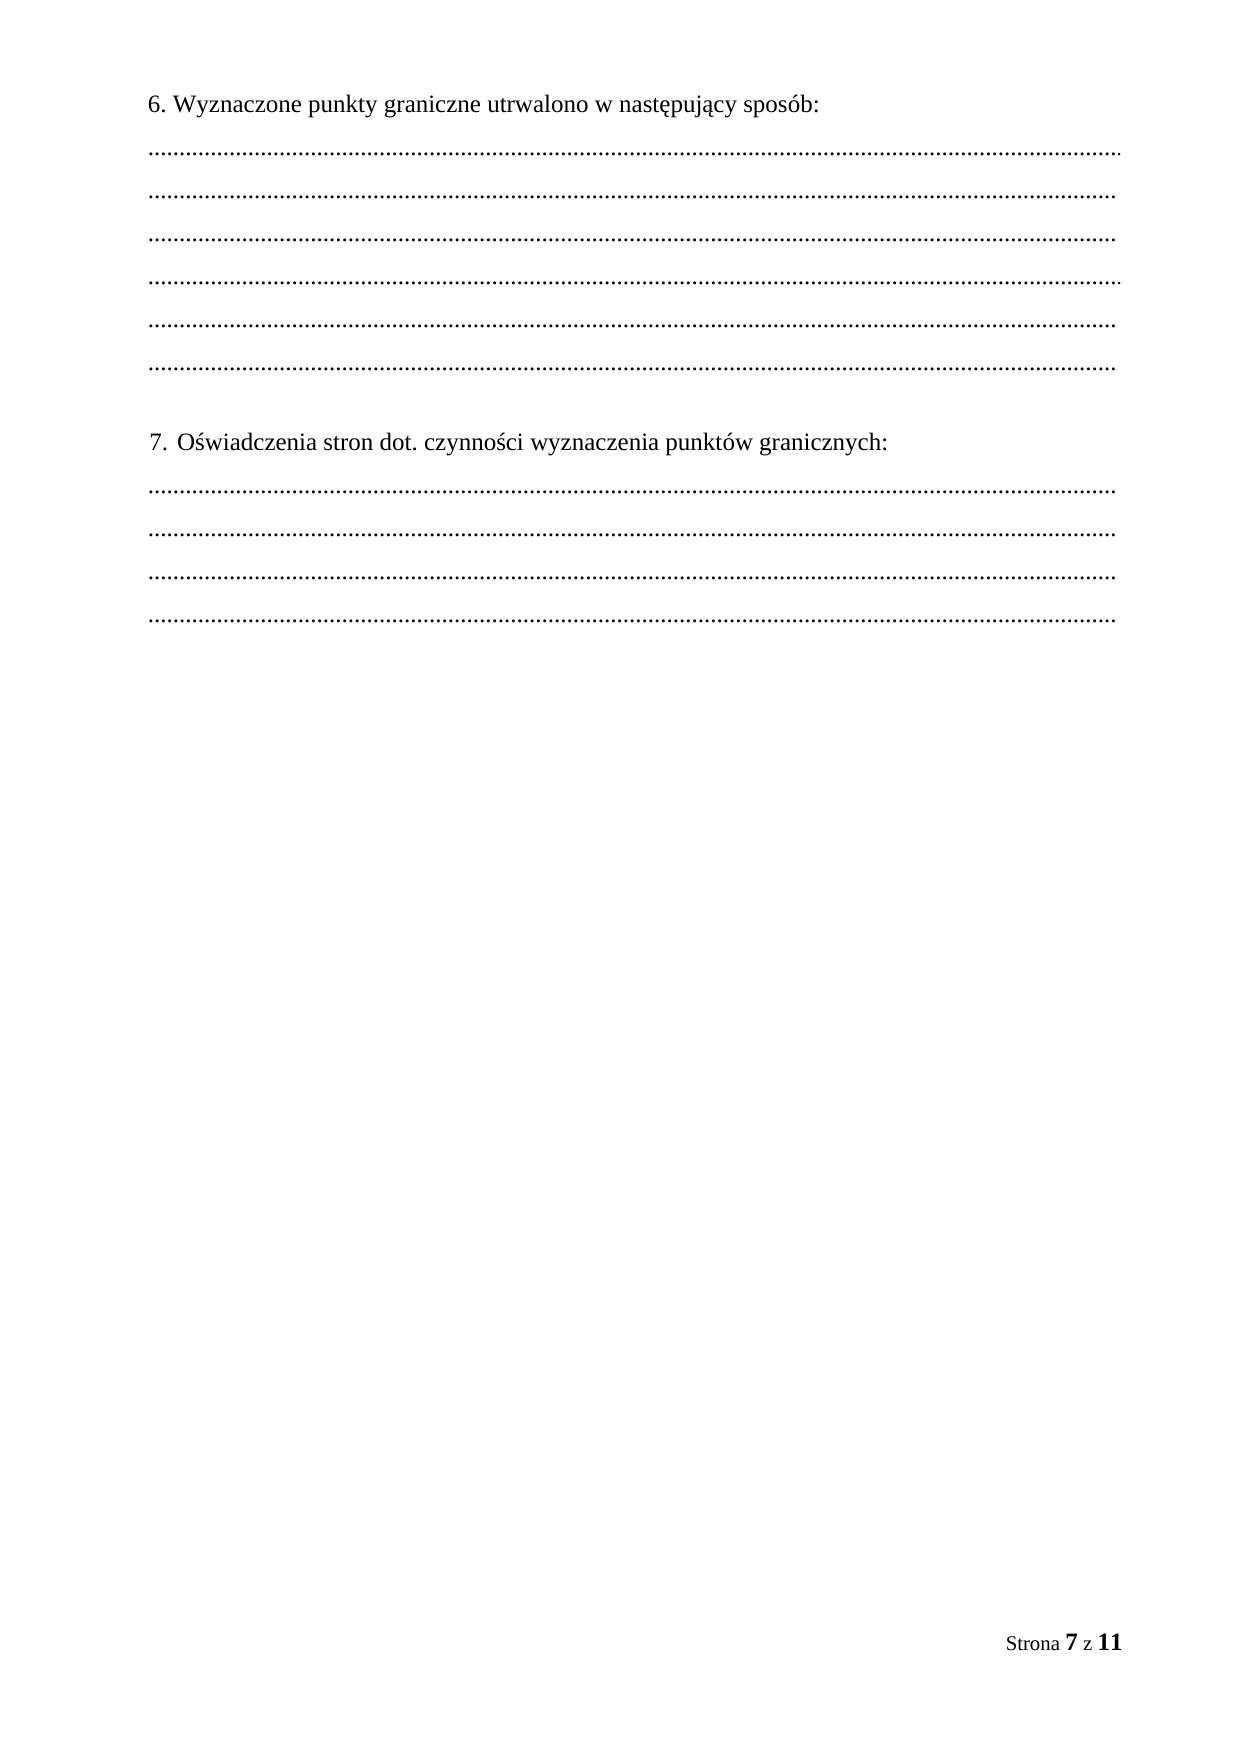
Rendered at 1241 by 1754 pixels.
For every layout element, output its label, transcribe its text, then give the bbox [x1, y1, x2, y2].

text ........................................................................................................................................................... [148, 513, 1122, 542]
text ........................................................................................................................................................... [148, 470, 1122, 498]
list Oświadczenia stron dot. czynności wyznaczenia punktów granicznych: [149, 427, 1122, 455]
text ............................................................................................................................................................ ...................................................................................................................................................................................................................................................................................................................... [148, 132, 1122, 247]
text ............................................................................................................................................................ ...................................................................................................................................................................................................................................................................................................................... [148, 261, 1122, 376]
text ........................................................................................................................................................... [148, 556, 1122, 585]
text 6. Wyznaczone punkty graniczne utrwalono w następujący sposób: [148, 89, 1122, 117]
text ........................................................................................................................................................... [148, 599, 1122, 628]
